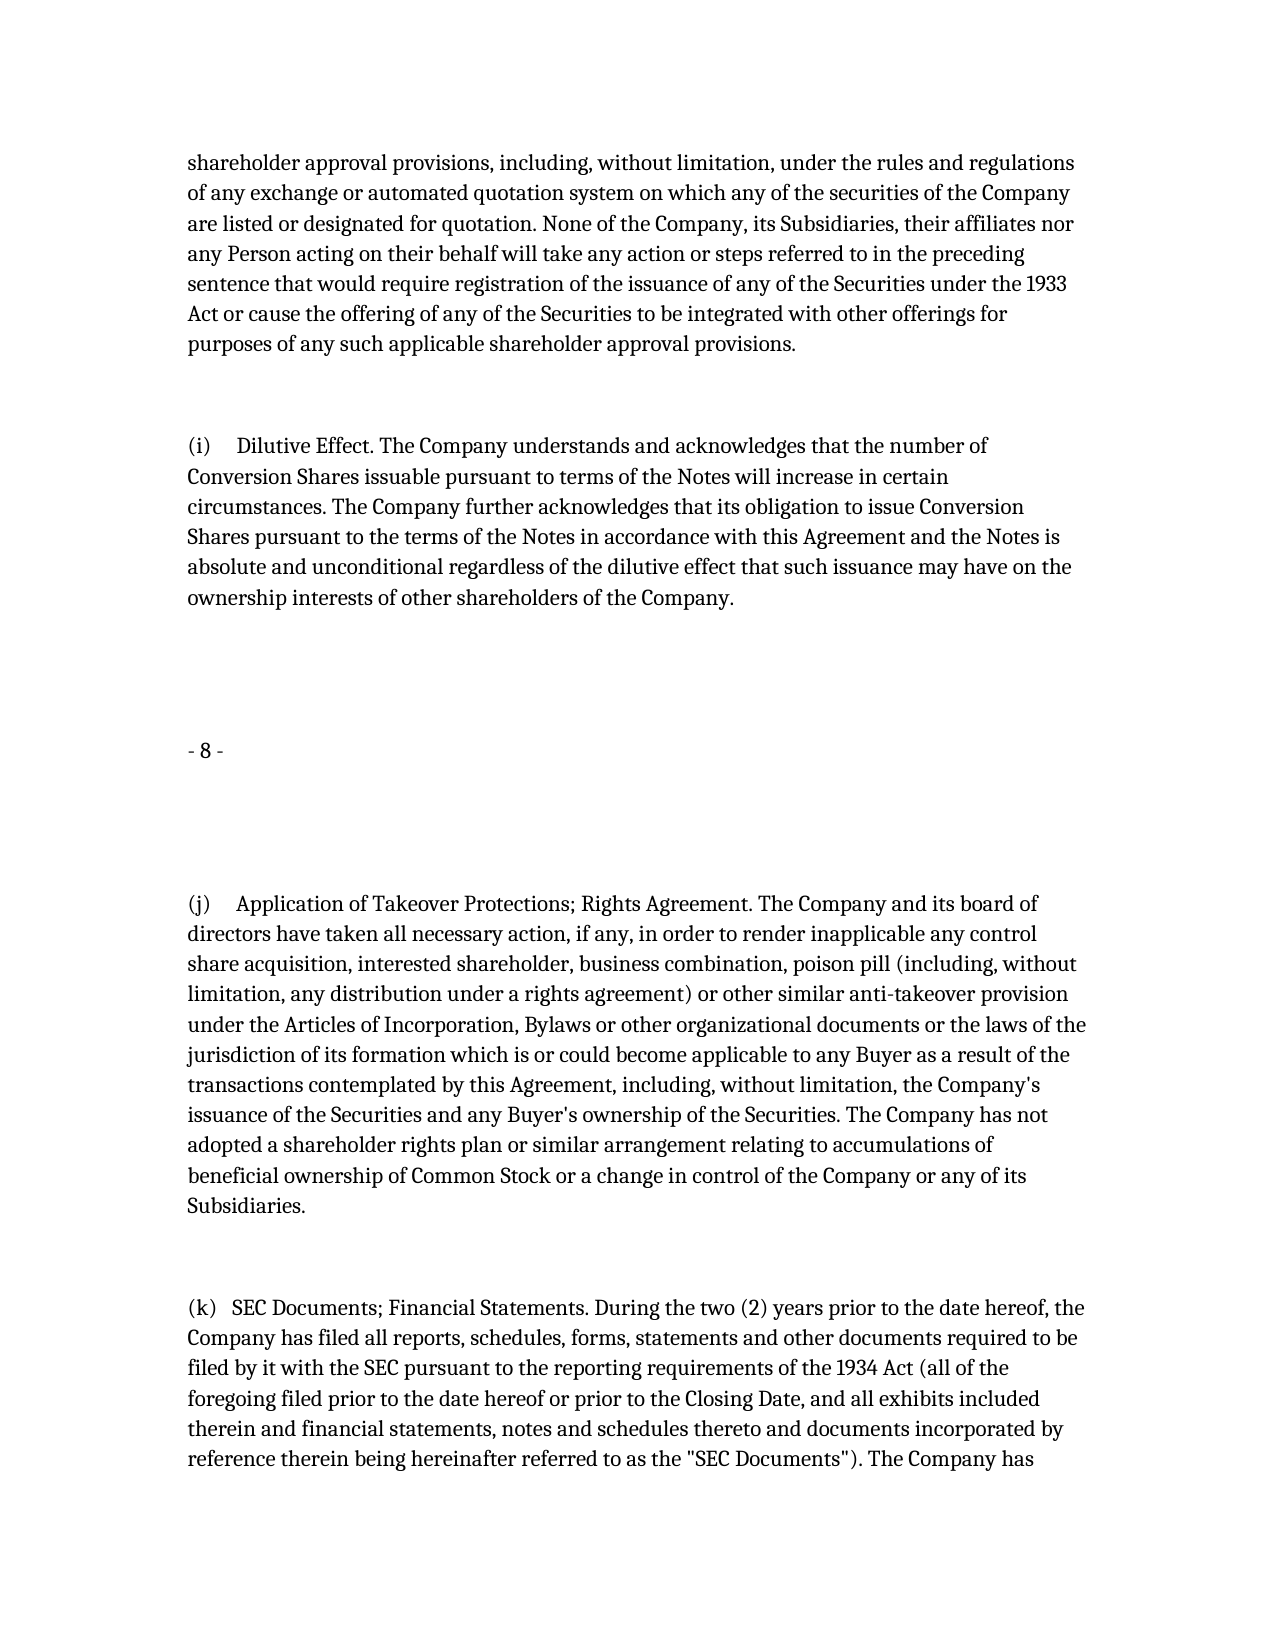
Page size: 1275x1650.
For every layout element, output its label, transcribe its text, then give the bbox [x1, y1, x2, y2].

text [187, 1295, 1087, 1472]
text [187, 150, 1087, 358]
text - 8 - [187, 737, 1087, 764]
text (i) Dilutive Effect. The Company understands and acknowledges that the number of Conversion Shares issuable pursuant to terms of the Notes will increase in certain circumstances. The Company further acknowledges that its obligation to issue Conversion Shares pursuant to the terms of the Notes in accordance with this Agreement and the Notes is absolute and unconditional regardless of the dilutive effect that such issuance may have on the ownership interests of other shareholders of the Company. [187, 433, 1087, 611]
text (j) Application of Takeover Protections; Rights Agreement. The Company and its board of directors have taken all necessary action, if any, in order to render inapplicable any control share acquisition, interested shareholder, business combination, poison pill (including, without limitation, any distribution under a rights agreement) or other similar anti-takeover provision under the Articles of Incorporation, Bylaws or other organizational documents or the laws of the jurisdiction of its formation which is or could become applicable to any Buyer as a result of the transactions contemplated by this Agreement, including, without limitation, the Company's issuance of the Securities and any Buyer's ownership of the Securities. The Company has not adopted a shareholder rights plan or similar arrangement relating to accumulations of beneficial ownership of Common Stock or a change in control of the Company or any of its Subsidiaries. [187, 891, 1087, 1219]
